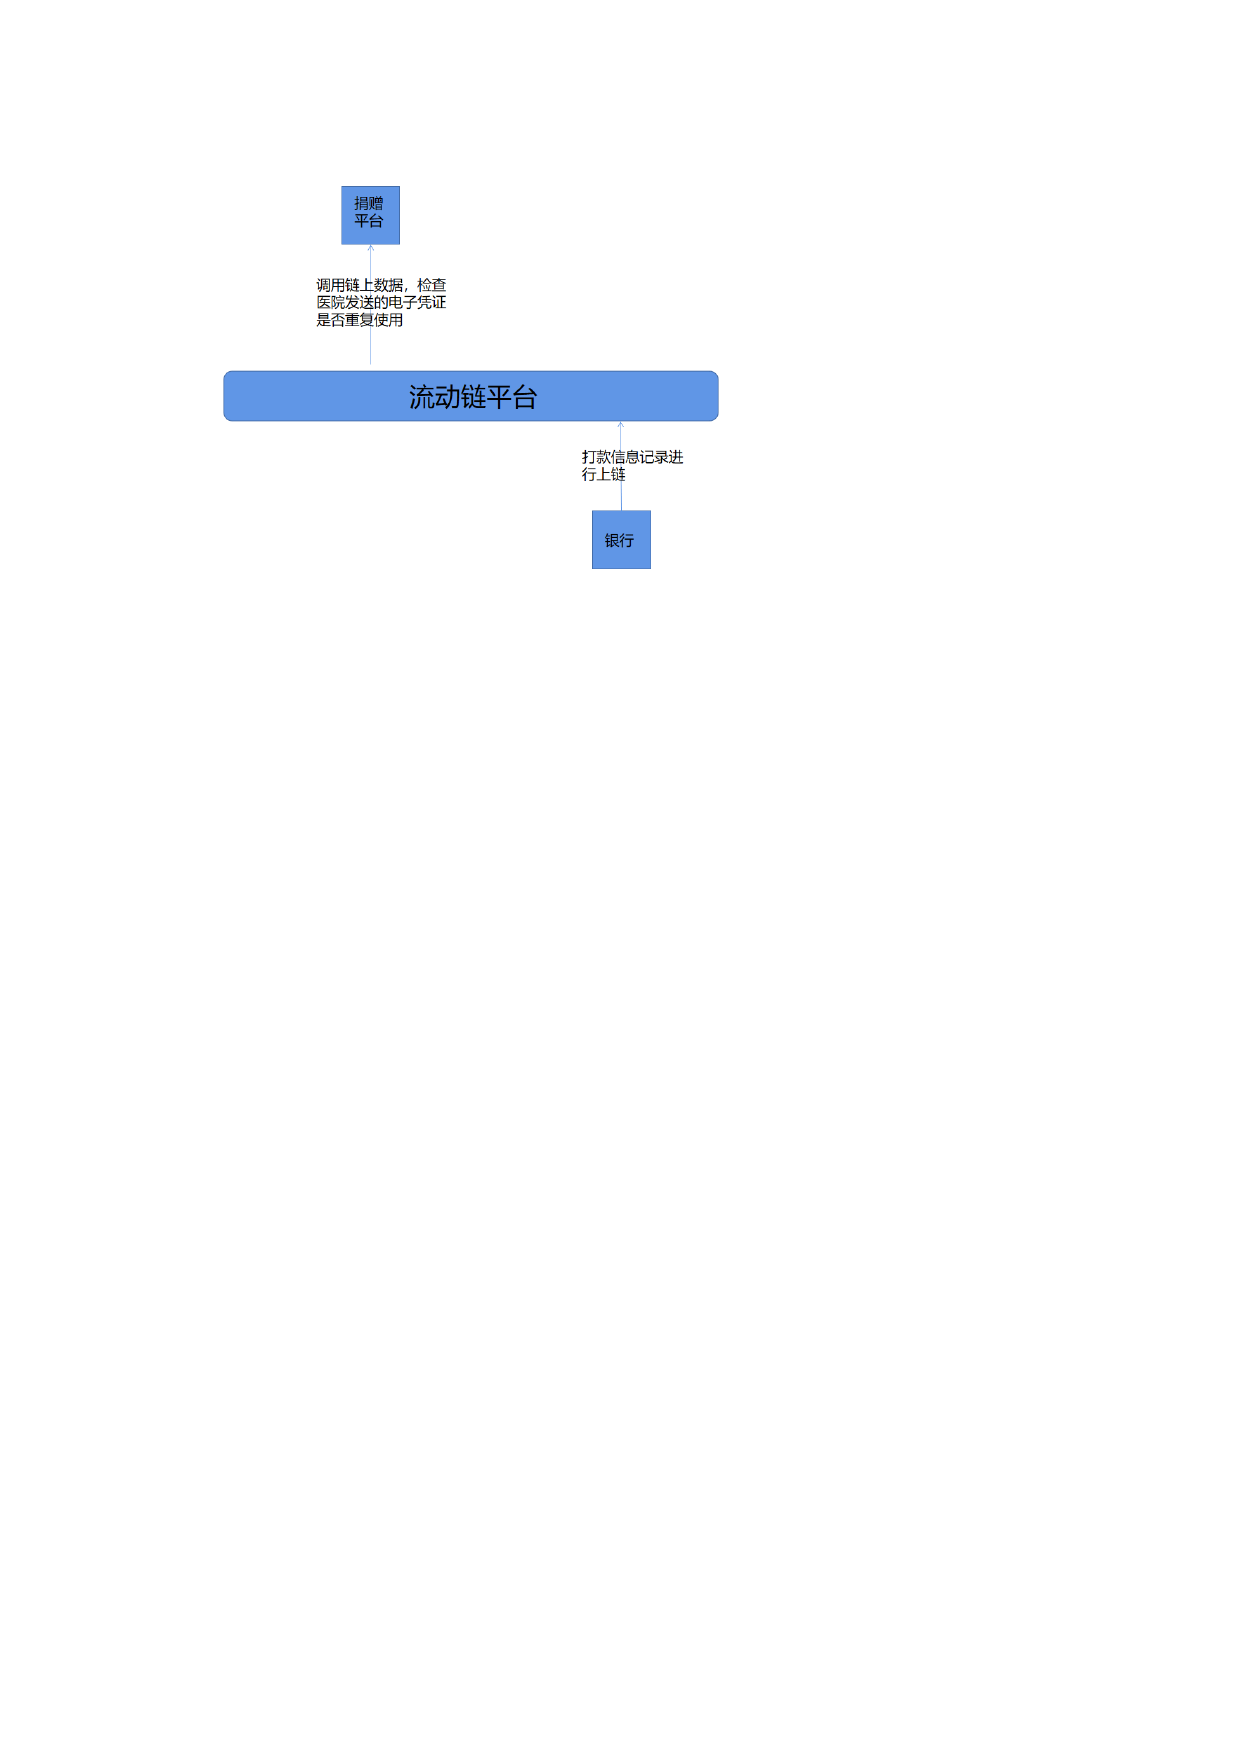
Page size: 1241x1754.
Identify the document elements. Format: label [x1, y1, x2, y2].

picture [187, 162, 876, 584]
